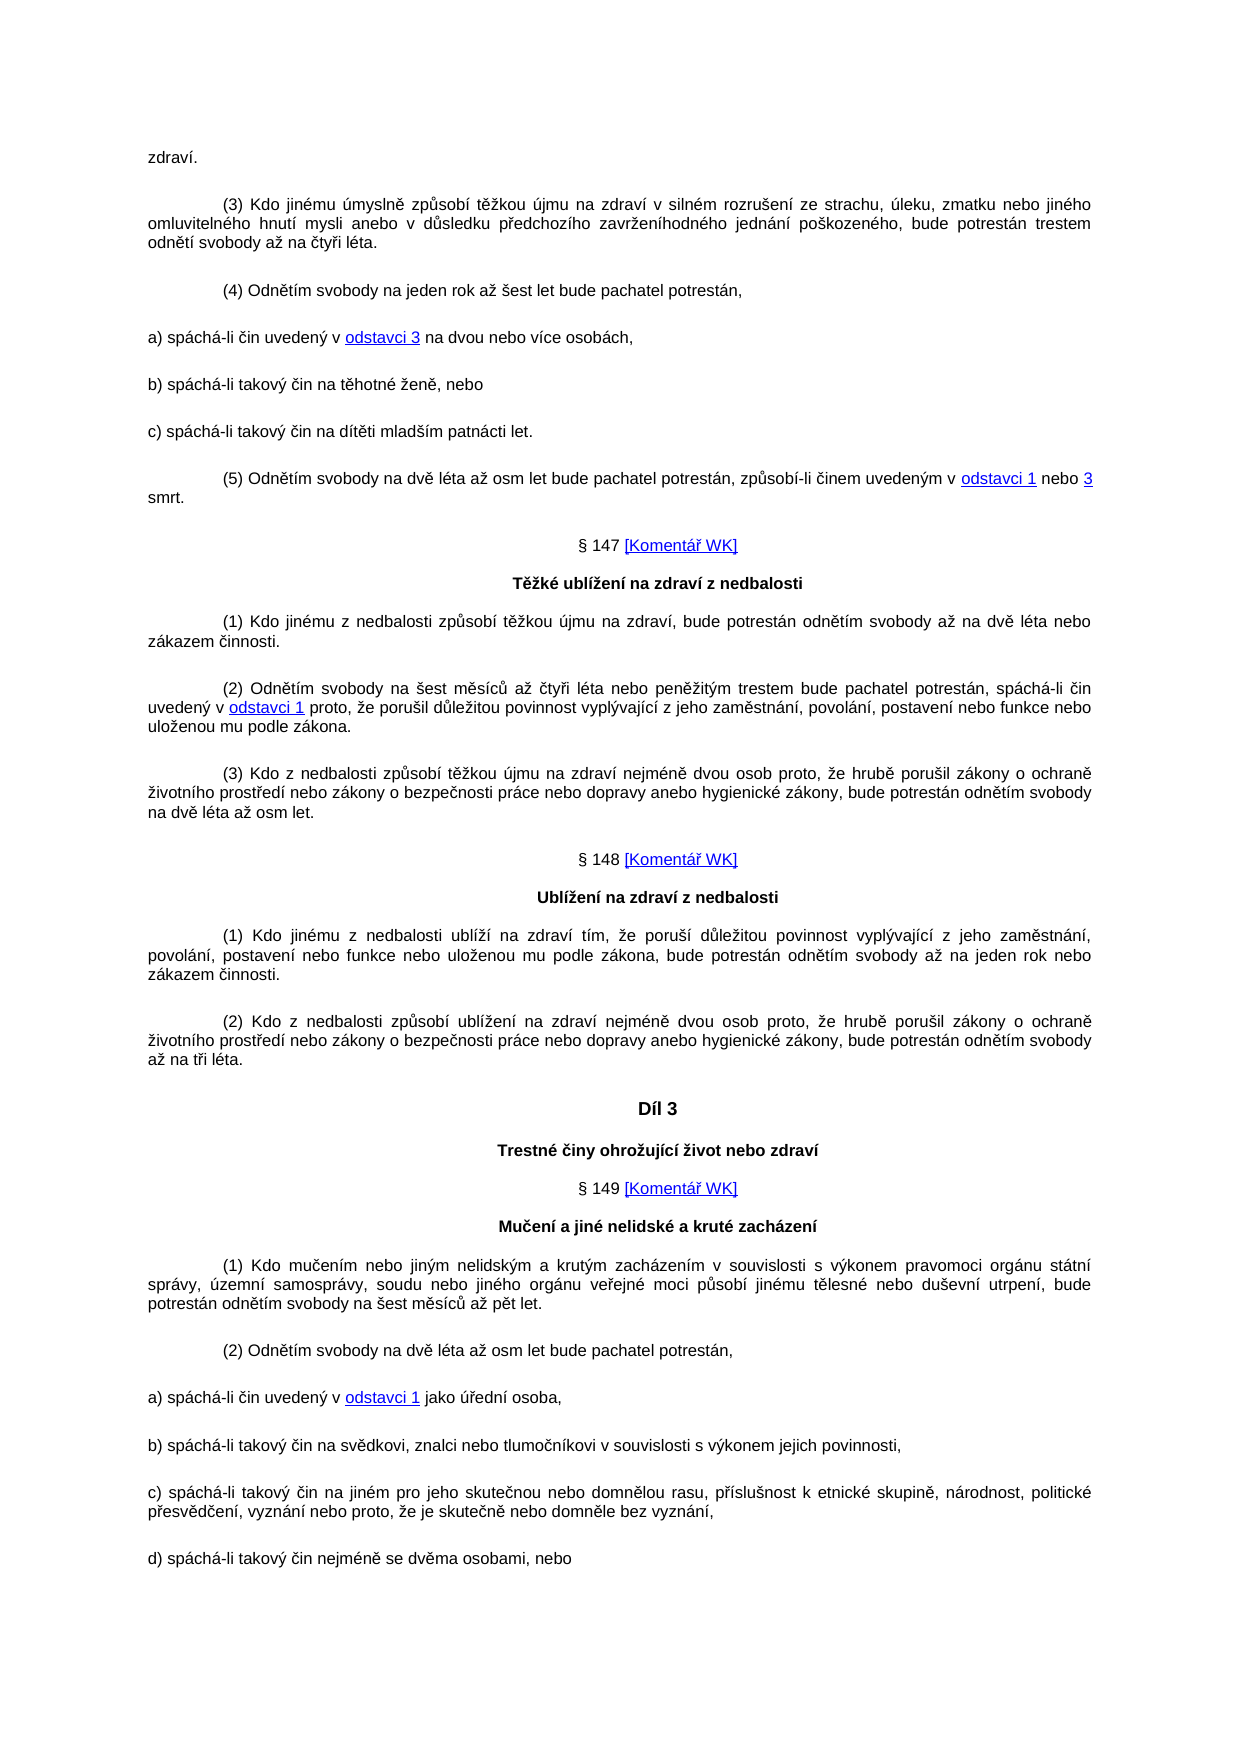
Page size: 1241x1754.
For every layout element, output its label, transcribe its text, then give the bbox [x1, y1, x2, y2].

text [148, 148, 1092, 167]
text Ublížení na zdraví z nedbalosti [148, 888, 1092, 907]
text b) spáchá-li takový čin na svědkovi, znalci nebo tlumočníkovi v souvislosti s výkonem jejich povinnosti, [148, 1435, 1092, 1454]
text d) spáchá-li takový čin nejméně se dvěma osobami, nebo [148, 1549, 1092, 1568]
text c) spáchá-li takový čin na jiném pro jeho skutečnou nebo domnělou rasu, příslušnost k etnické skupině, národnost, politické přesvědčení, vyznání nebo proto, že je skutečně nebo domněle bez vyznání, [148, 1482, 1092, 1521]
text (3) Kdo z nedbalosti způsobí těžkou újmu na zdraví nejméně dvou osob proto, že hrubě porušil zákony o ochraně životního prostředí nebo zákony o bezpečnosti práce nebo dopravy anebo hygienické zákony, bude potrestán odnětím svobody na dvě léta až osm let. [148, 764, 1092, 822]
text b) spáchá-li takový čin na těhotné ženě, nebo [148, 375, 1092, 394]
text (1) Kdo jinému z nedbalosti ublíží na zdraví tím, že poruší důležitou povinnost vyplývající z jeho zaměstnání, povolání, postavení nebo funkce nebo uloženou mu podle zákona, bude potrestán odnětím svobody až na jeden rok nebo zákazem činnosti. [148, 926, 1092, 984]
text (5) Odnětím svobody na dvě léta až osm let bude pachatel potrestán, způsobí-li činem uvedeným v odstavci 1 nebo 3 smrt. [148, 469, 1092, 507]
text Trestné činy ohrožující život nebo zdraví [148, 1140, 1092, 1159]
text (2) Kdo z nedbalosti způsobí ublížení na zdraví nejméně dvou osob proto, že hrubě porušil zákony o ochraně životního prostředí nebo zákony o bezpečnosti práce nebo dopravy anebo hygienické zákony, bude potrestán odnětím svobody až na tři léta. [148, 1012, 1092, 1069]
text c) spáchá-li takový čin na dítěti mladším patnácti let. [148, 422, 1092, 441]
text (4) Odnětím svobody na jeden rok až šest let bude pachatel potrestán, [148, 280, 1092, 299]
text § 147 [Komentář WK] [148, 536, 1092, 555]
text a) spáchá-li čin uvedený v odstavci 1 jako úřední osoba, [148, 1388, 1092, 1407]
text Těžké ublížení na zdraví z nedbalosti [148, 574, 1092, 593]
text (3) Kdo jinému úmyslně způsobí těžkou újmu na zdraví v silném rozrušení ze strachu, úleku, zmatku nebo jiného omluvitelného hnutí mysli anebo v důsledku předchozího zavrženíhodného jednání poškozeného, bude potrestán trestem odnětí svobody až na čtyři léta. [148, 195, 1092, 252]
text (2) Odnětím svobody na dvě léta až osm let bude pachatel potrestán, [148, 1341, 1092, 1360]
text (1) Kdo mučením nebo jiným nelidským a krutým zacházením v souvislosti s výkonem pravomoci orgánu státní správy, územní samosprávy, soudu nebo jiného orgánu veřejné moci působí jinému tělesné nebo duševní utrpení, bude potrestán odnětím svobody na šest měsíců až pět let. [148, 1255, 1092, 1313]
text a) spáchá-li čin uvedený v odstavci 3 na dvou nebo více osobách, [148, 328, 1092, 347]
text (2) Odnětím svobody na šest měsíců až čtyři léta nebo peněžitým trestem bude pachatel potrestán, spáchá-li čin uvedený v odstavci 1 proto, že porušil důležitou povinnost vyplývající z jeho zaměstnání, povolání, postavení nebo funkce nebo uloženou mu podle zákona. [148, 678, 1092, 736]
text Díl 3 [148, 1097, 1092, 1119]
text Mučení a jiné nelidské a kruté zacházení [148, 1217, 1092, 1236]
text § 148 [Komentář WK] [148, 849, 1092, 869]
text (1) Kdo jinému z nedbalosti způsobí těžkou újmu na zdraví, bude potrestán odnětím svobody až na dvě léta nebo zákazem činnosti. [148, 612, 1092, 651]
text § 149 [Komentář WK] [148, 1179, 1092, 1198]
